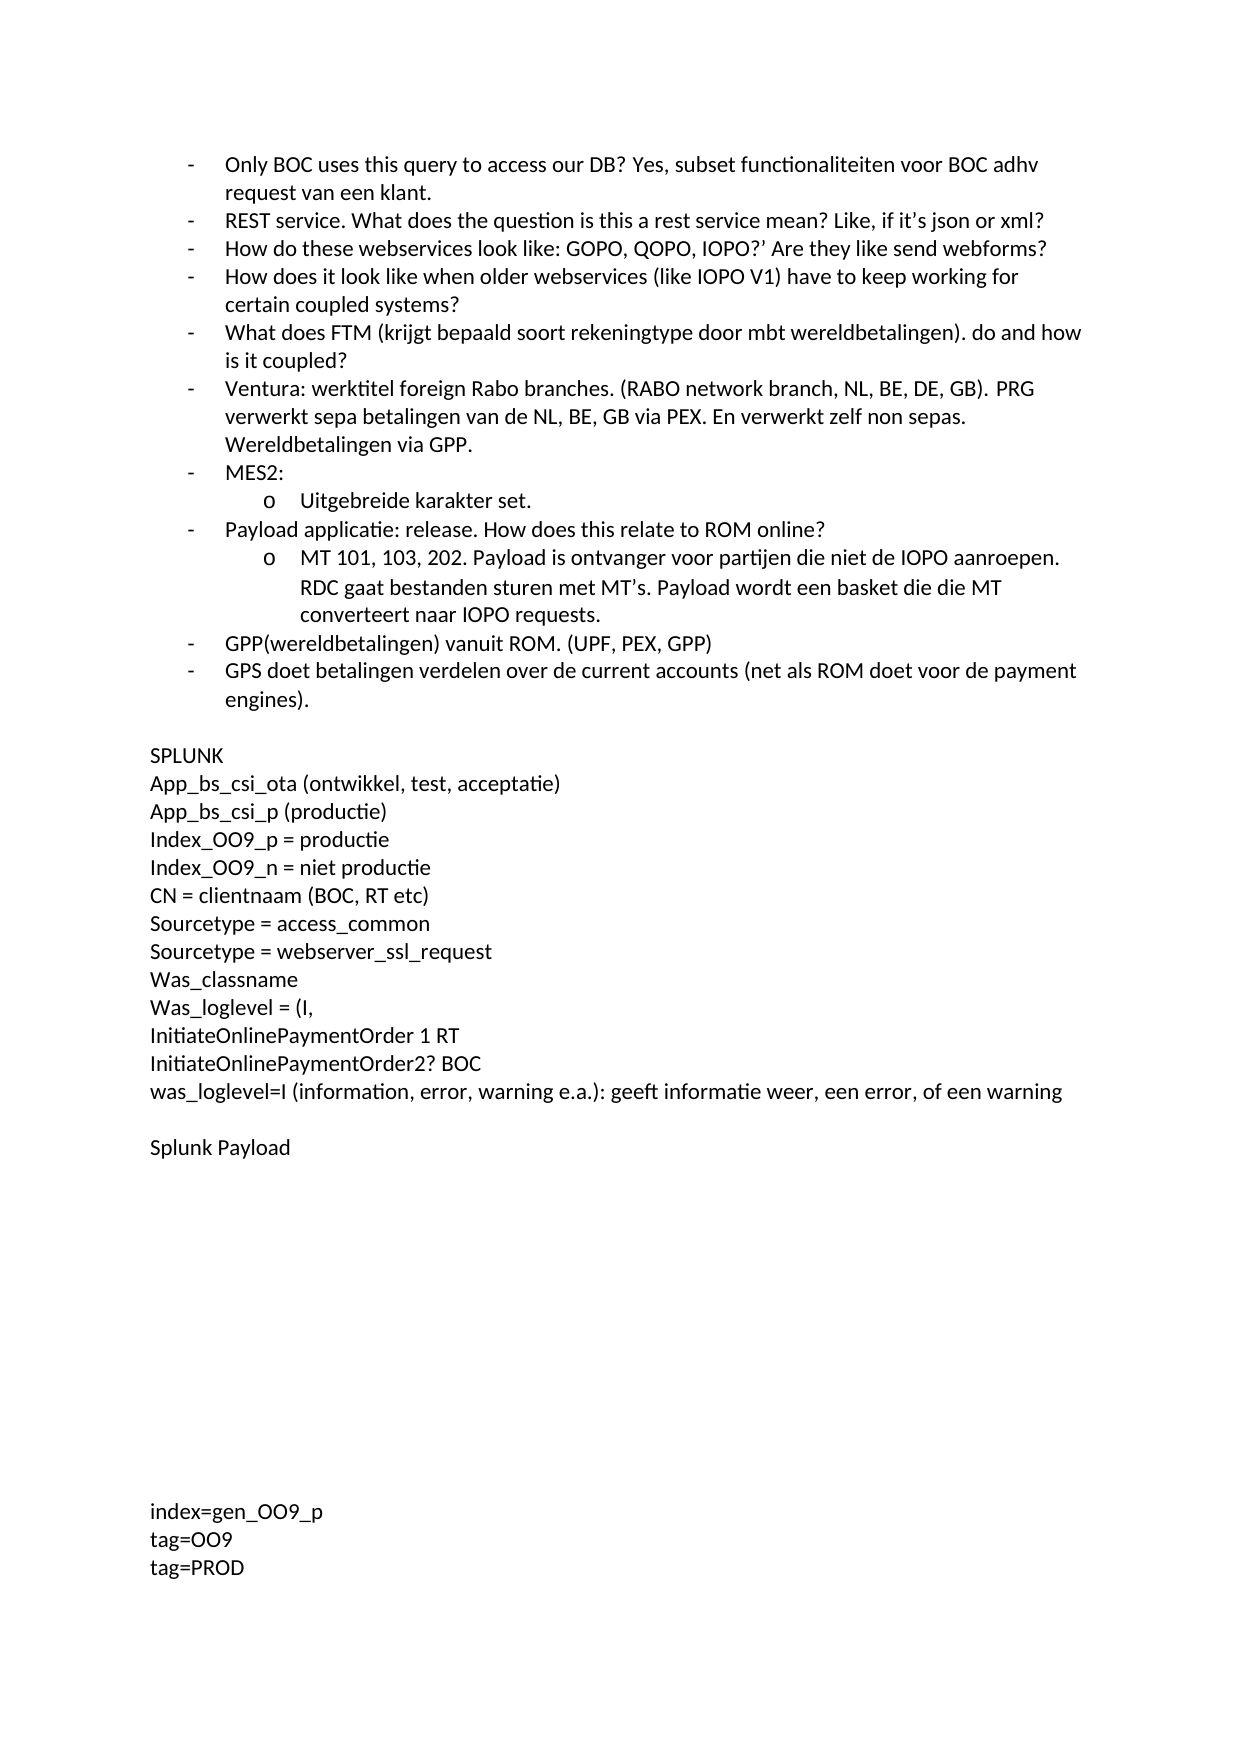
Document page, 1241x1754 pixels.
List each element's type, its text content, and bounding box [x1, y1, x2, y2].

list REST service. What does the question is this a rest service mean? Like, if it’s json or xml? [187, 206, 1090, 234]
text Splunk Payload [150, 1133, 1090, 1161]
text tag=PROD [150, 1553, 1090, 1581]
text was_loglevel=I (information, error, warning e.a.): geeft informatie weer, een error, of een warning [150, 1077, 1090, 1105]
text Index_OO9_p = productie [150, 825, 1090, 853]
list MT 101, 103, 202. Payload is ontvanger voor partijen die niet de IOPO aanroepen. RDC gaat bestanden sturen met MT’s. Payload wordt een basket die die MT converteert naar IOPO requests. [262, 543, 1090, 629]
list GPP(wereldbetalingen) vanuit ROM. (UPF, PEX, GPP) [187, 629, 1090, 657]
text Index_OO9_n = niet productie [150, 853, 1090, 881]
text App_bs_csi_p (productie) [150, 797, 1090, 825]
list Only BOC uses this query to access our DB? Yes, subset functionaliteiten voor BOC adhv request van een klant. [187, 150, 1090, 206]
text Sourcetype = webserver_ssl_request [150, 937, 1090, 965]
text InitiateOnlinePaymentOrder 1 RT [150, 1021, 1090, 1049]
text SPLUNK [150, 741, 1090, 769]
text Was_loglevel = (I, [150, 993, 1090, 1021]
text CN = clientnaam (BOC, RT etc) [150, 881, 1090, 909]
list Payload applicatie: release. How does this relate to ROM online? [187, 515, 1090, 543]
list Ventura: werktitel foreign Rabo branches. (RABO network branch, NL, BE, DE, GB). PRG verwerkt sepa betalingen van de NL, BE, GB via PEX. En verwerkt zelf non sepas. Wereldbetalingen via GPP. [187, 374, 1090, 458]
list Uitgebreide karakter set. [262, 486, 1090, 515]
list How does it look like when older webservices (like IOPO V1) have to keep working for certain coupled systems? [187, 262, 1090, 318]
text App_bs_csi_ota (ontwikkel, test, acceptatie) [150, 769, 1090, 797]
text tag=OO9 [150, 1525, 1090, 1553]
list How do these webservices look like: GOPO, QOPO, IOPO?’ Are they like send webforms? [187, 234, 1090, 262]
text Sourcetype = access_common [150, 909, 1090, 937]
list MES2: [187, 458, 1090, 486]
text index=gen_OO9_p [150, 1497, 1090, 1525]
text InitiateOnlinePaymentOrder2? BOC [150, 1049, 1090, 1077]
text Was_classname [150, 965, 1090, 993]
list GPS doet betalingen verdelen over de current accounts (net als ROM doet voor de payment engines). [187, 657, 1090, 713]
list What does FTM (krijgt bepaald soort rekeningtype door mbt wereldbetalingen). do and how is it coupled? [187, 318, 1090, 374]
